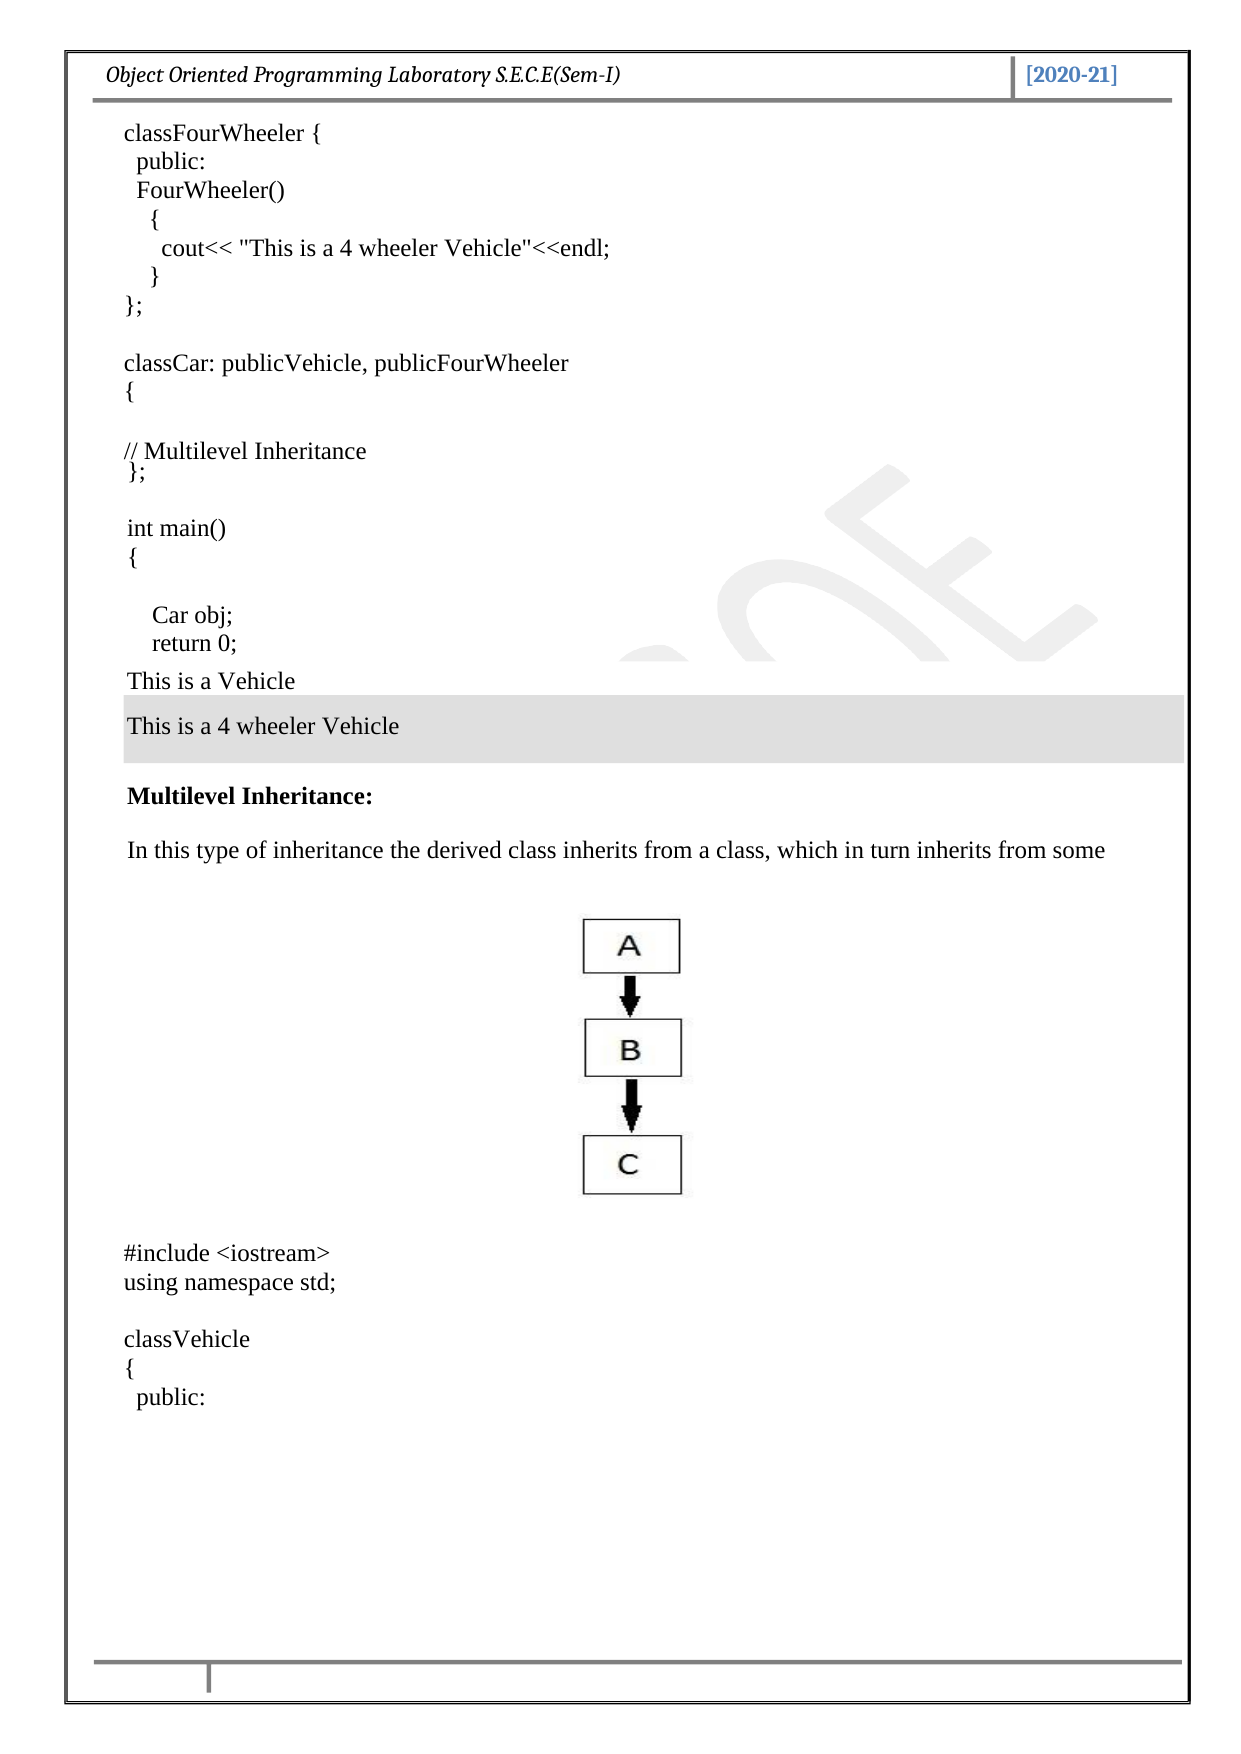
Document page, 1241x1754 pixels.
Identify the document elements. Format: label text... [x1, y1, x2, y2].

text classVehicle [124, 1324, 1240, 1353]
text #include <iostream> using namespace std; [124, 1238, 338, 1296]
text Object Oriented Programming Laboratory S.E.C.E(Sem-I) [2020-21] [106, 62, 1240, 88]
picture [374, 913, 933, 1210]
text { [124, 1353, 1240, 1382]
text }; [124, 290, 1240, 319]
text classCar: publicVehicle, publicFourWheeler [124, 348, 1240, 376]
text { [124, 376, 1240, 405]
picture [143, 464, 1098, 661]
text } [149, 261, 1240, 290]
text { [149, 204, 1240, 233]
text public: [136, 1382, 1240, 1411]
text cout<< "This is a 4 wheeler Vehicle"<<endl; [161, 233, 1240, 261]
text classFourWheeler { public: FourWheeler() [124, 118, 324, 204]
